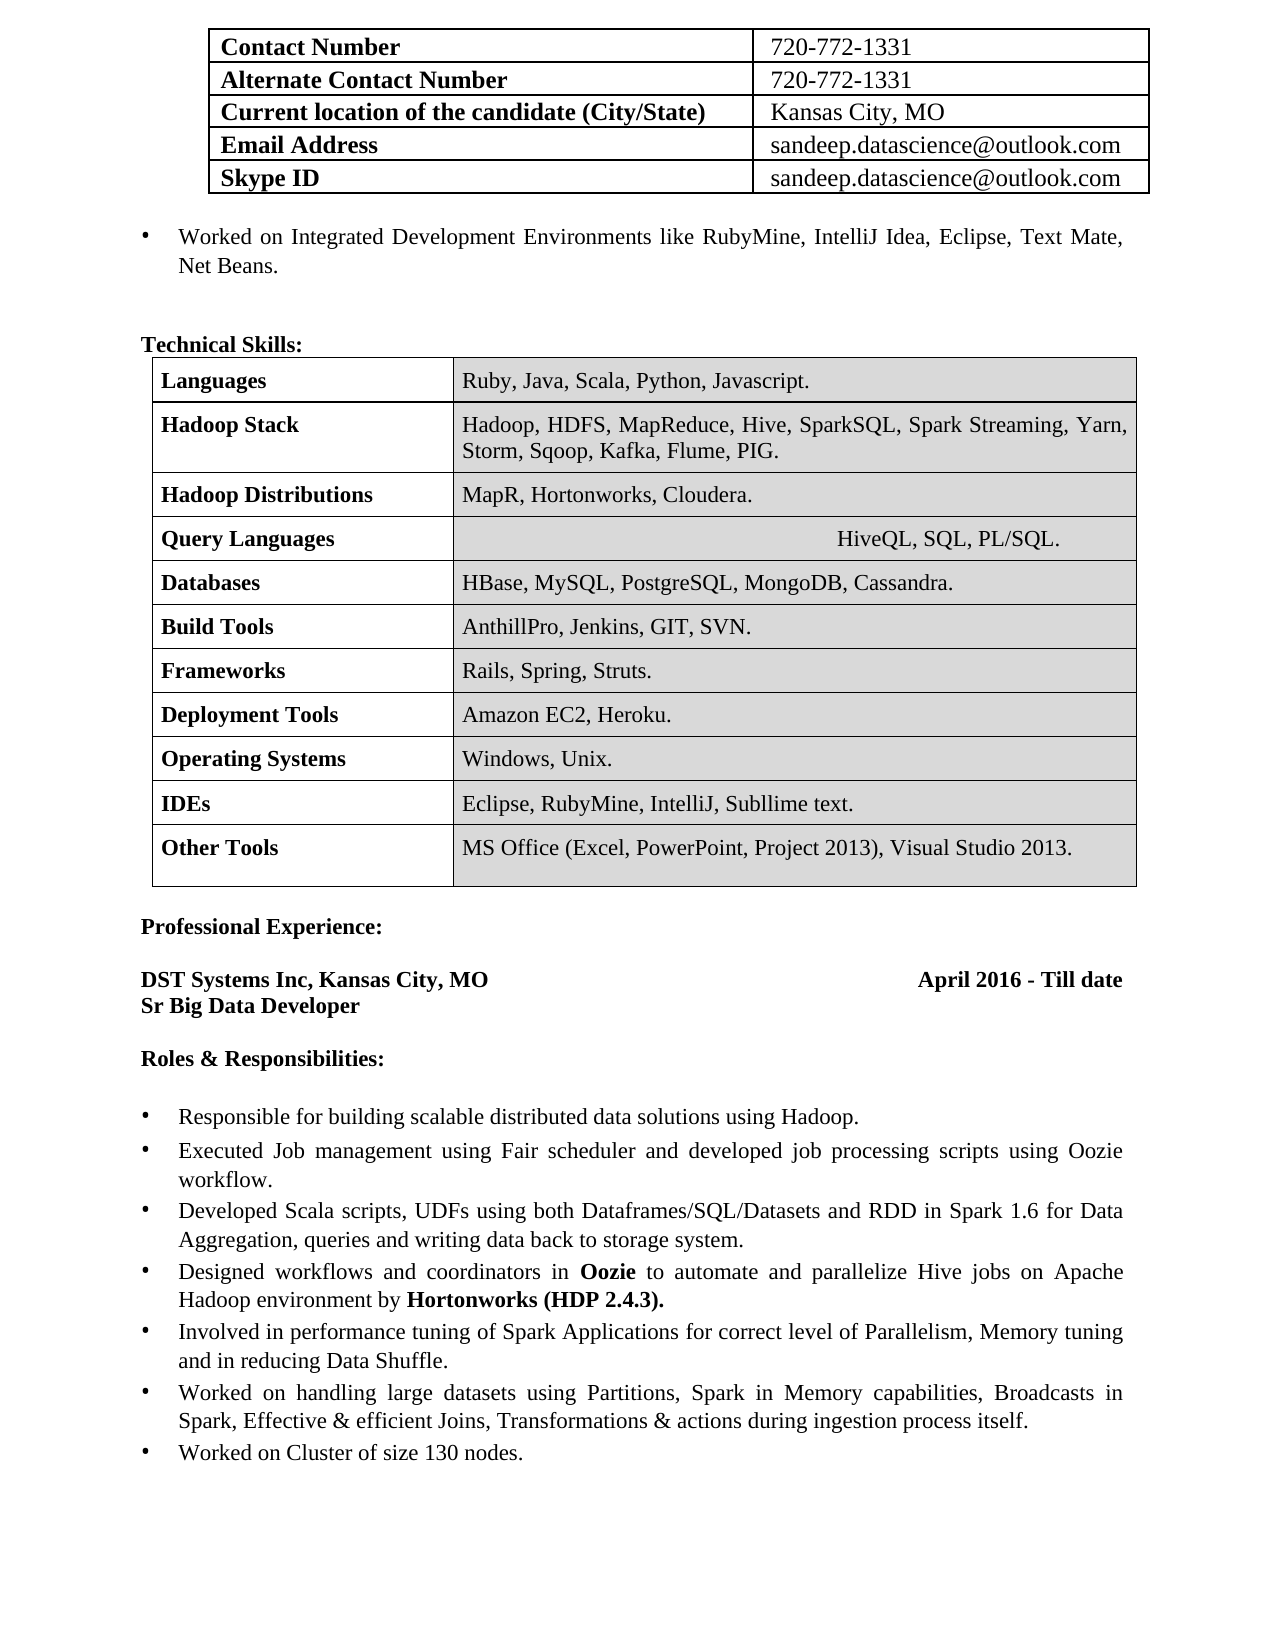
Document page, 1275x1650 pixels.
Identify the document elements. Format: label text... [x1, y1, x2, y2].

table_cell HiveQL, SQL, PL/SQL. [454, 517, 1136, 560]
text Roles & Responsibilities: [141, 1045, 1125, 1071]
table_cell Hadoop Distributions [153, 473, 453, 516]
list Worked on Integrated Development Environments like RubyMine, IntelliJ Idea, Eclipse, Text Mate, Net Beans. [141, 218, 1125, 278]
list Responsible for building scalable distributed data solutions using Hadoop. [141, 1098, 1125, 1132]
table_cell Rails, Spring, Struts. [454, 649, 1136, 692]
table_cell HBase, MySQL, PostgreSQL, MongoDB, Cassandra. [454, 561, 1136, 604]
table_cell IDEs [153, 781, 453, 824]
table_cell MS Office (Excel, PowerPoint, Project 2013), Visual Studio 2013. [454, 825, 1136, 886]
table_cell MapR, Hortonworks, Cloudera. [454, 473, 1136, 516]
table_header Languages [153, 358, 453, 401]
list Executed Job management using Fair scheduler and developed job processing scripts using Oozie workflow. [141, 1132, 1125, 1192]
table_cell Other Tools [153, 825, 453, 886]
list Worked on handling large datasets using Partitions, Spark in Memory capabilities, Broadcasts in Spark, Effective & efficient Joins, Transformations & actions during ingestion process itself. [141, 1373, 1125, 1434]
list Worked on Cluster of size 130 nodes. [141, 1434, 1125, 1468]
text Professional Experience: [141, 913, 1125, 939]
text Sr Big Data Developer [141, 992, 1125, 1018]
table_cell Query Languages [153, 517, 453, 560]
table_cell Hadoop, HDFS, MapReduce, Hive, SparkSQL, Spark Streaming, Yarn, Storm, Sqoop, Kafka, Flume, PIG. [454, 403, 1136, 472]
list Developed Scala scripts, UDFs using both Dataframes/SQL/Datasets and RDD in Spark 1.6 for Data Aggregation, queries and writing data back to storage system. [141, 1192, 1125, 1252]
table_cell Build Tools [153, 605, 453, 648]
table_cell Deployment Tools [153, 693, 453, 736]
list Designed workflows and coordinators in Oozie to automate and parallelize Hive jobs on Apache Hadoop environment by Hortonworks (HDP 2.4.3). [141, 1252, 1125, 1313]
table_cell Frameworks [153, 649, 453, 692]
table_cell Databases [153, 561, 453, 604]
table_cell AnthillPro, Jenkins, GIT, SVN. [454, 605, 1136, 648]
text DST Systems Inc, Kansas City, MO April 2016 - Till date [141, 966, 1125, 992]
list Involved in performance tuning of Spark Applications for correct level of Parallelism, Memory tuning and in reducing Data Shuffle. [141, 1313, 1125, 1373]
table_cell Eclipse, RubyMine, IntelliJ, Subllime text. [454, 781, 1136, 824]
table_header Ruby, Java, Scala, Python, Javascript. [454, 358, 1136, 401]
table_cell Operating Systems [153, 737, 453, 780]
table_cell Windows, Unix. [454, 737, 1136, 780]
table_cell Amazon EC2, Heroku. [454, 693, 1136, 736]
table_cell Hadoop Stack [153, 403, 453, 472]
list Technical Skills: [141, 331, 1125, 357]
